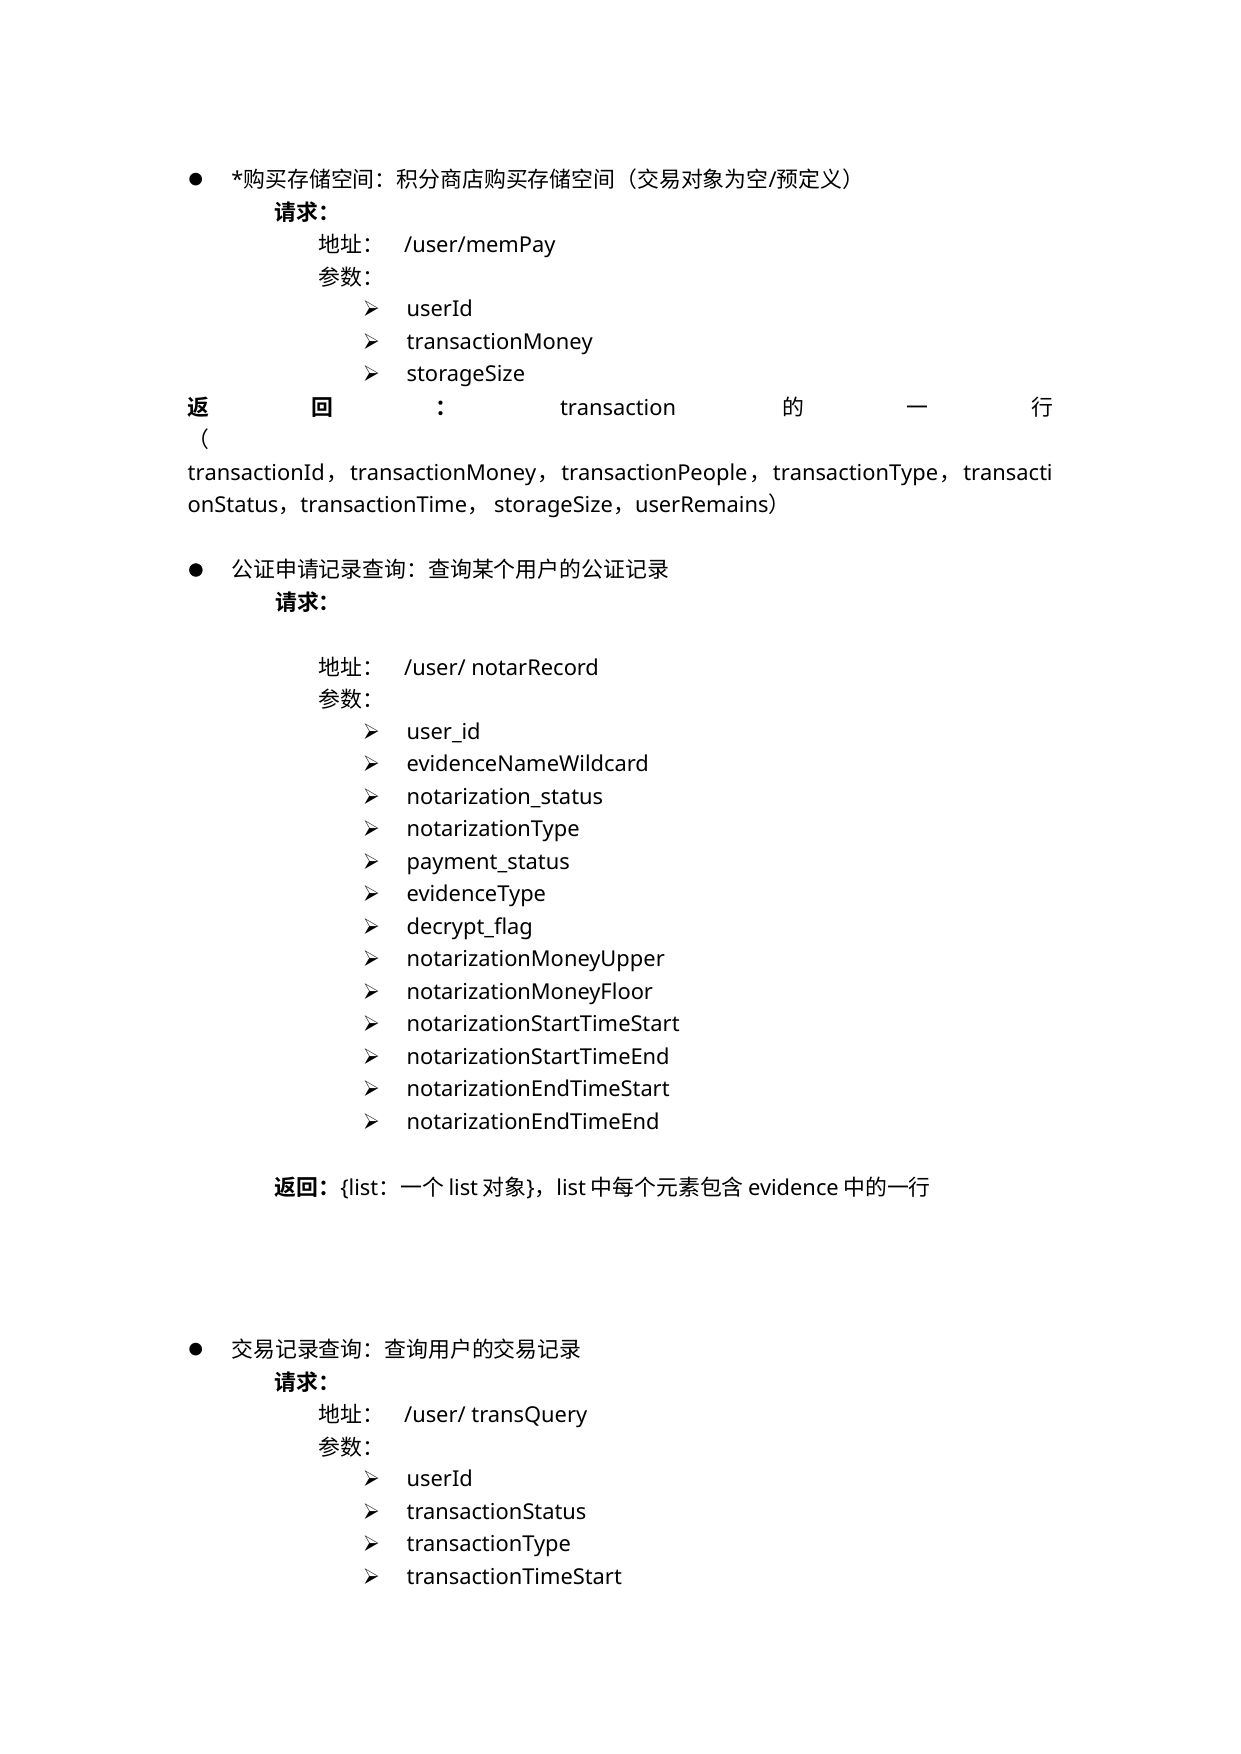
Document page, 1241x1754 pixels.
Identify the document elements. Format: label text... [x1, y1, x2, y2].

list 返回：{list：一个list对象}，list中每个元素包含evidence中的一行 [274, 1169, 1053, 1202]
list evidenceType [363, 877, 1053, 909]
list notarizationStartTimeEnd [363, 1039, 1053, 1072]
list transactionStatus [363, 1494, 1053, 1527]
list *购买存储空间：积分商店购买存储空间（交易对象为空/预定义） [187, 162, 1053, 194]
text 参数： [318, 1429, 1053, 1462]
list 请求： [275, 584, 1053, 617]
list 地址： /user/ transQuery [318, 1397, 1053, 1429]
list notarizationStartTimeStart [363, 1007, 1053, 1039]
list payment_status [363, 844, 1053, 877]
list storageSize [363, 357, 1053, 389]
list 请求： [274, 1364, 1053, 1397]
list 交易记录查询：查询用户的交易记录 [187, 1332, 1053, 1364]
list decrypt_flag [363, 909, 1053, 942]
list user_id [363, 714, 1053, 747]
list notarization_status [363, 779, 1053, 812]
list notarizationEndTimeStart [363, 1072, 1053, 1104]
list transactionMoney [363, 324, 1053, 357]
list transactionType [363, 1527, 1053, 1559]
list notarizationMoneyFloor [363, 974, 1053, 1007]
list 地址： /user/ notarRecord [318, 649, 1053, 682]
list evidenceNameWildcard [363, 747, 1053, 779]
list notarizationEndTimeEnd [363, 1104, 1053, 1137]
list userId [363, 292, 1053, 324]
text 参数： [318, 682, 1053, 714]
list 公证申请记录查询：查询某个用户的公证记录 [187, 552, 1053, 584]
list userId [363, 1462, 1053, 1494]
text 参数： [318, 259, 1053, 292]
list notarizationMoneyUpper [363, 942, 1053, 974]
text 返回：transaction的一行（transactionId，transactionMoney，transactionPeople，transactionType，transactionStatus，transactionTime， storageSize，userRemains） [187, 389, 1053, 519]
list notarizationType [363, 812, 1053, 844]
list 请求： [274, 194, 1053, 227]
list transactionTimeStart [363, 1559, 1053, 1592]
list 地址： /user/memPay [318, 227, 1053, 259]
